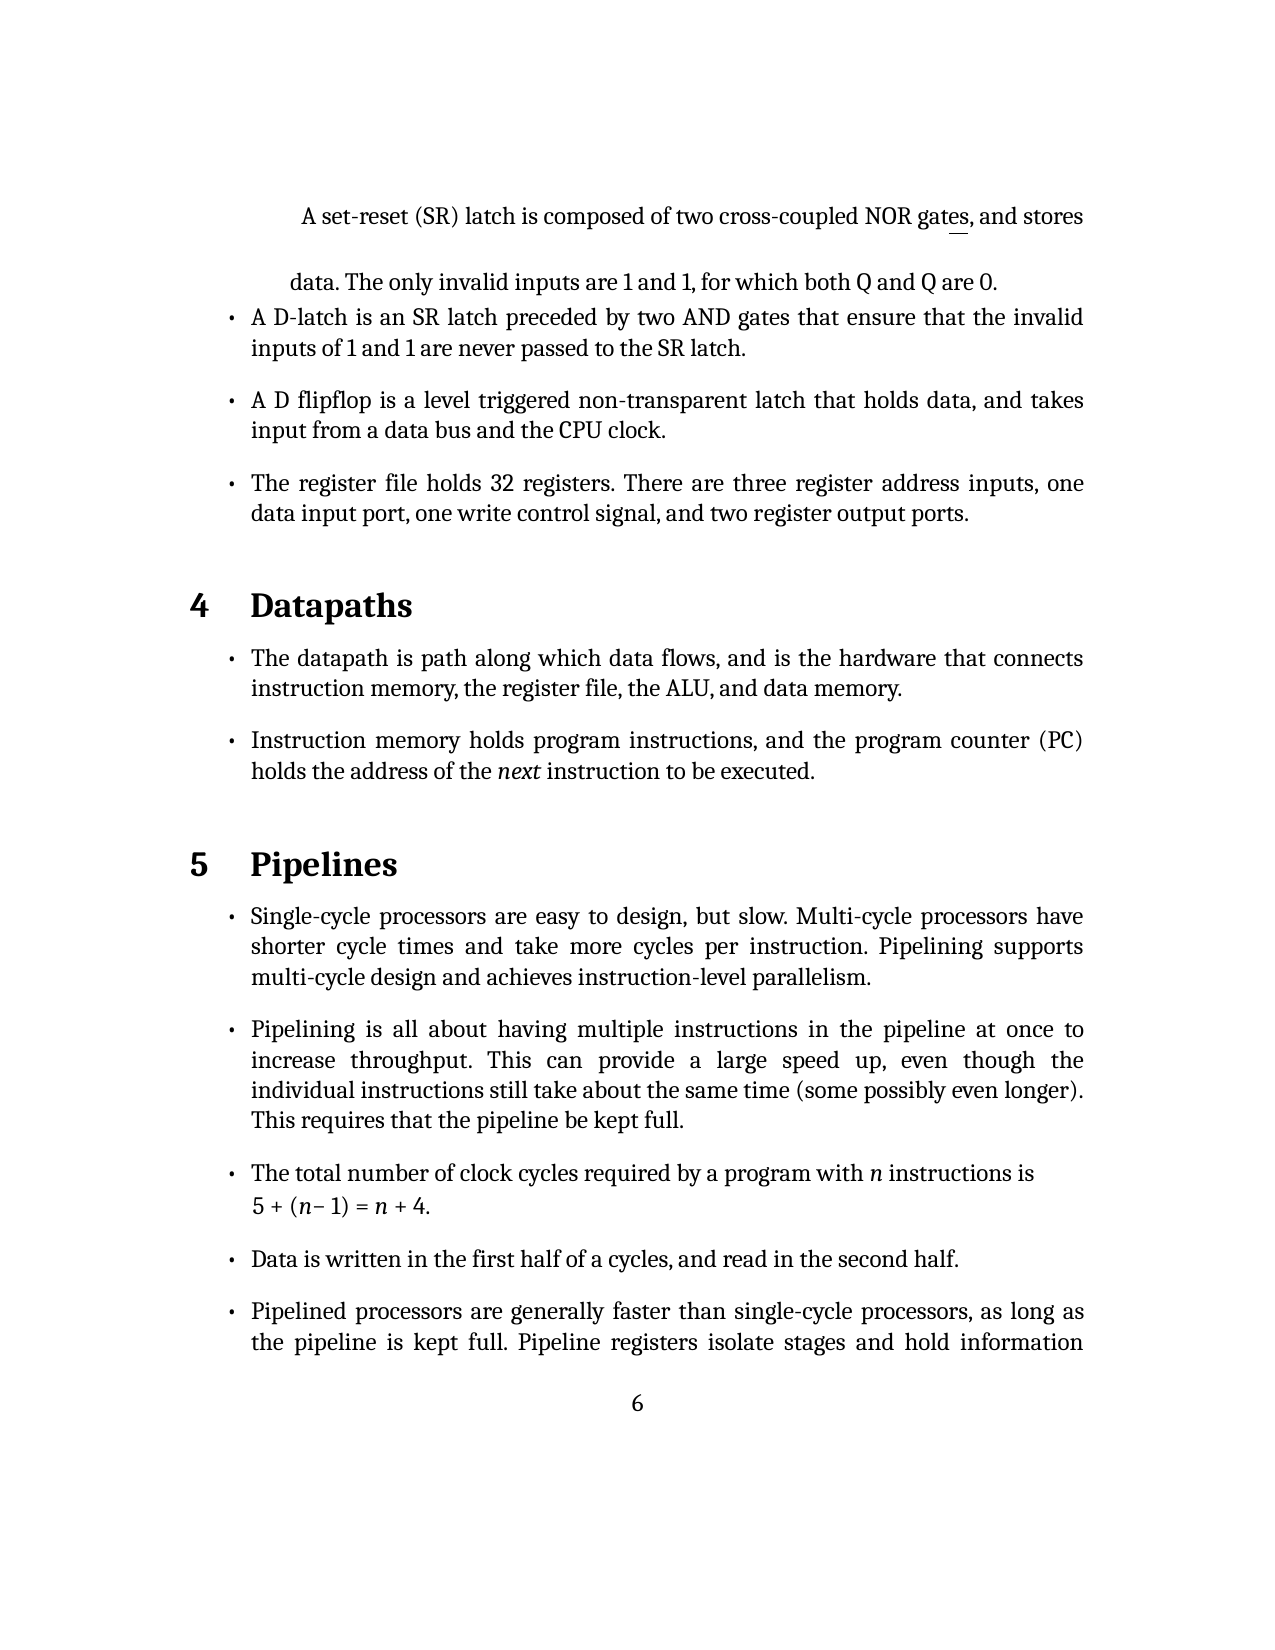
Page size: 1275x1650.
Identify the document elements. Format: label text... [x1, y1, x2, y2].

list The register file holds 32 registers. There are three register address inputs, one data input port, one write control signal, and two register output ports. [226, 469, 1085, 528]
list Data is written in the first half of a cycles, and read in the second half. [226, 1244, 1085, 1273]
subtitle Pipelines [190, 844, 1085, 885]
list The datapath is path along which data flows, and is the hardware that connects instruction memory, the register file, the ALU, and data memory. [226, 643, 1085, 703]
text A set-reset (SR) latch is composed of two cross-coupled NOR gates, and stores [191, 202, 1084, 231]
list A D flipflop is a level triggered non-transparent latch that holds data, and takes input from a data bus and the CPU clock. [226, 386, 1085, 445]
text 5 + (n− 1) = n + 4. [252, 1192, 1085, 1221]
text data. The only invalid inputs are 1 and 1, for which both Q and Q are 0. [191, 267, 1096, 296]
list A D-latch is an SR latch preceded by two AND gates that ensure that the invalid inputs of 1 and 1 are never passed to the SR latch. [226, 303, 1085, 362]
subtitle Datapaths [190, 586, 1085, 627]
list Instruction memory holds program instructions, and the program counter (PC) holds the address of the next instruction to be executed. [226, 726, 1085, 786]
list Pipelining is all about having multiple instructions in the pipeline at once to increase throughput. This can provide a large speed up, even though the individual instructions still take about the same time (some possibly even longer). This requires that the pipeline be kept full. [226, 1015, 1085, 1135]
list Single-cycle processors are easy to design, but slow. Multi-cycle processors have shorter cycle times and take more cycles per instruction. Pipelining supports multi-cycle design and achieves instruction-level parallelism. [226, 902, 1085, 991]
list The total number of clock cycles required by a program with n instructions is [226, 1159, 1085, 1188]
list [226, 1297, 1085, 1357]
